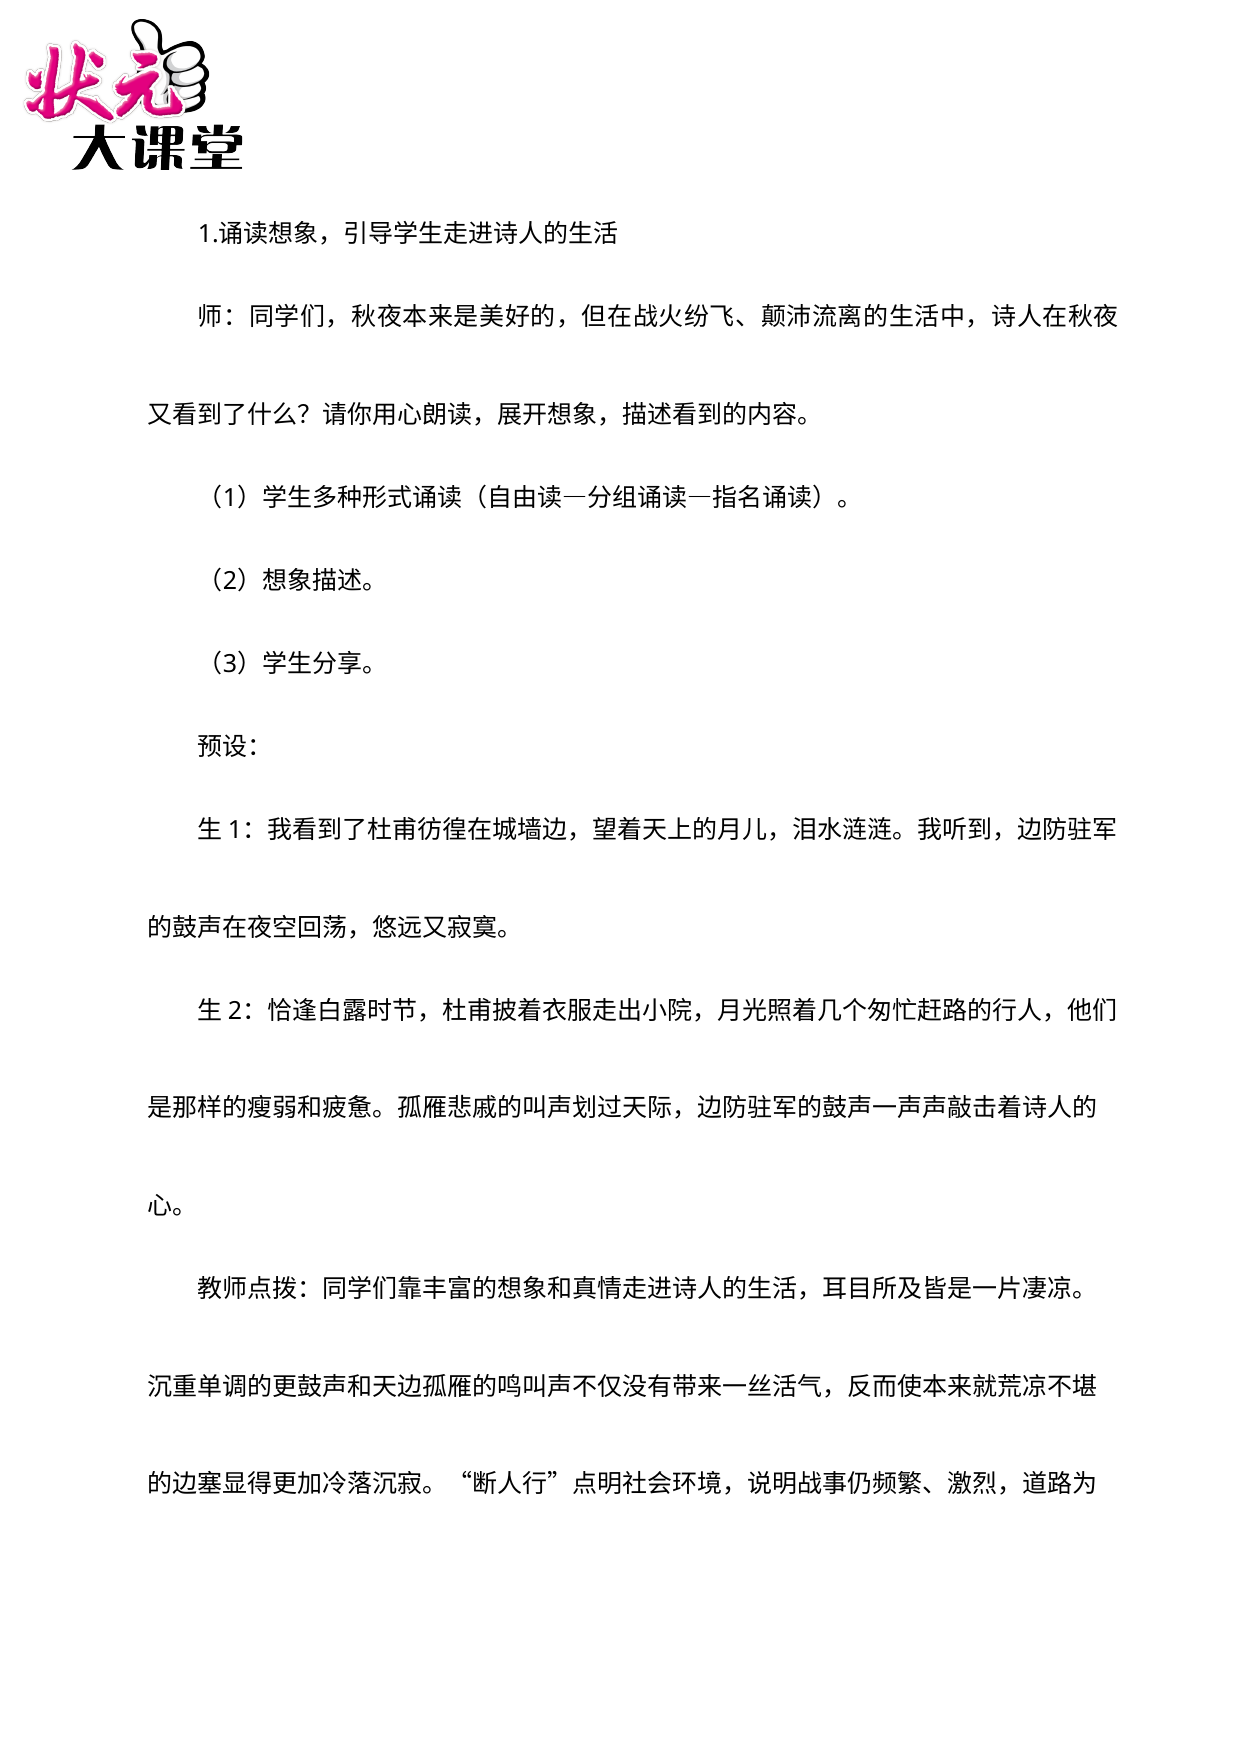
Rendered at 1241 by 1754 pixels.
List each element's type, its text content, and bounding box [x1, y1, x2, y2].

picture [21, 19, 243, 170]
text （3）学生分享。 [148, 629, 1122, 694]
text （1）学生多种形式诵读（自由读—分组诵读—指名诵读）。 [148, 463, 1122, 528]
text 生1：我看到了杜甫彷徨在城墙边，望着天上的月儿，泪水涟涟。我听到，边防驻军的鼓声在夜空回荡，悠远又寂寞。 [148, 795, 1122, 958]
text 预设： [148, 712, 1122, 777]
text （2）想象描述。 [148, 546, 1122, 611]
text 生2：恰逢白露时节，杜甫披着衣服走出小院，月光照着几个匆忙赶路的行人，他们是那样的瘦弱和疲惫。孤雁悲戚的叫声划过天际，边防驻军的鼓声一声声敲击着诗人的心。 [148, 976, 1122, 1236]
text 师：同学们，秋夜本来是美好的，但在战火纷飞、颠沛流离的生活中，诗人在秋夜又看到了什么？请你用心朗读，展开想象，描述看到的内容。 [148, 282, 1122, 445]
text 教师点拨：同学们靠丰富的想象和真情走进诗人的生活，耳目所及皆是一片凄凉。沉重单调的更鼓声和天边孤雁的鸣叫声不仅没有带来一丝活气，反而使本来就荒凉不堪的边塞显得更加冷落沉寂。“断人行”点明社会环境，说明战事仍频繁、激烈，道路为之阻隔。 [148, 1254, 1122, 1514]
text 1.诵读想象，引导学生走进诗人的生活 [148, 199, 1122, 264]
